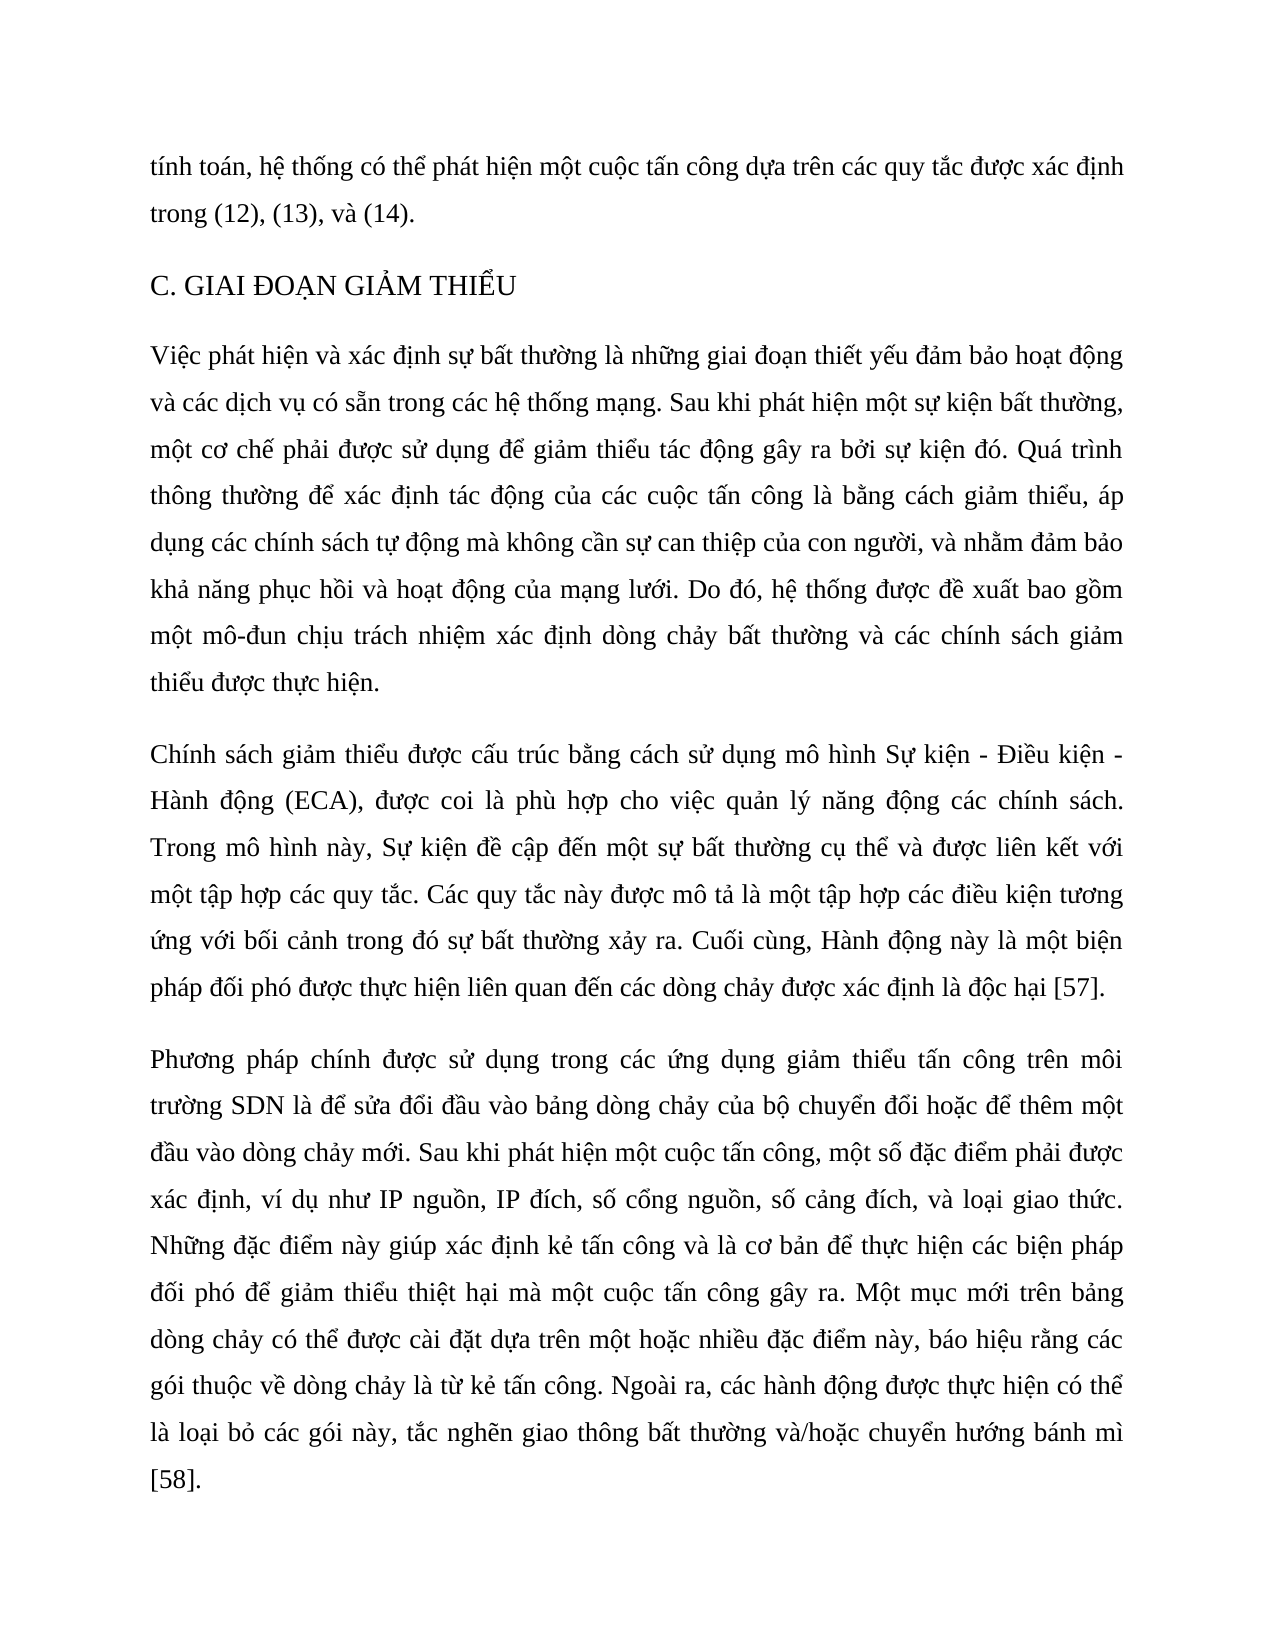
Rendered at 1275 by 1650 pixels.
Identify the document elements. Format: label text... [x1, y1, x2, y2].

text Chính sách giảm thiểu được cấu trúc bằng cách sử dụng mô hình Sự kiện - Điều kiện - Hành động (ECA), được coi là phù hợp cho việc quản lý năng động các chính sách. Trong mô hình này, Sự kiện đề cập đến một sự bất thường cụ thể và được liên kết với một tập hợp các quy tắc. Các quy tắc này được mô tả là một tập hợp các điều kiện tương ứng với bối cảnh trong đó sự bất thường xảy ra. Cuối cùng, Hành động này là một biện pháp đối phó được thực hiện liên quan đến các dòng chảy được xác định là độc hại [57]. [150, 738, 1125, 1002]
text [150, 150, 1125, 228]
text Việc phát hiện và xác định sự bất thường là những giai đoạn thiết yếu đảm bảo hoạt động và các dịch vụ có sẵn trong các hệ thống mạng. Sau khi phát hiện một sự kiện bất thường, một cơ chế phải được sử dụng để giảm thiểu tác động gây ra bởi sự kiện đó. Quá trình thông thường để xác định tác động của các cuộc tấn công là bằng cách giảm thiểu, áp dụng các chính sách tự động mà không cần sự can thiệp của con người, và nhằm đảm bảo khả năng phục hồi và hoạt động của mạng lưới. Do đó, hệ thống được đề xuất bao gồm một mô-đun chịu trách nhiệm xác định dòng chảy bất thường và các chính sách giảm thiểu được thực hiện. [150, 339, 1125, 697]
text Phương pháp chính được sử dụng trong các ứng dụng giảm thiểu tấn công trên môi trường SDN là để sửa đổi đầu vào bảng dòng chảy của bộ chuyển đổi hoặc để thêm một đầu vào dòng chảy mới. Sau khi phát hiện một cuộc tấn công, một số đặc điểm phải được xác định, ví dụ như IP nguồn, IP đích, số cổng nguồn, số cảng đích, và loại giao thức. Những đặc điểm này giúp xác định kẻ tấn công và là cơ bản để thực hiện các biện pháp đối phó để giảm thiểu thiệt hại mà một cuộc tấn công gây ra. Một mục mới trên bảng dòng chảy có thể được cài đặt dựa trên một hoặc nhiều đặc điểm này, báo hiệu rằng các gói thuộc về dòng chảy là từ kẻ tấn công. Ngoài ra, các hành động được thực hiện có thể là loại bỏ các gói này, tắc nghẽn giao thông bất thường và/hoặc chuyển hướng bánh mì [58]. [150, 1043, 1125, 1494]
text C. GIAI ĐOẠN GIẢM THIỂU [150, 268, 1125, 302]
